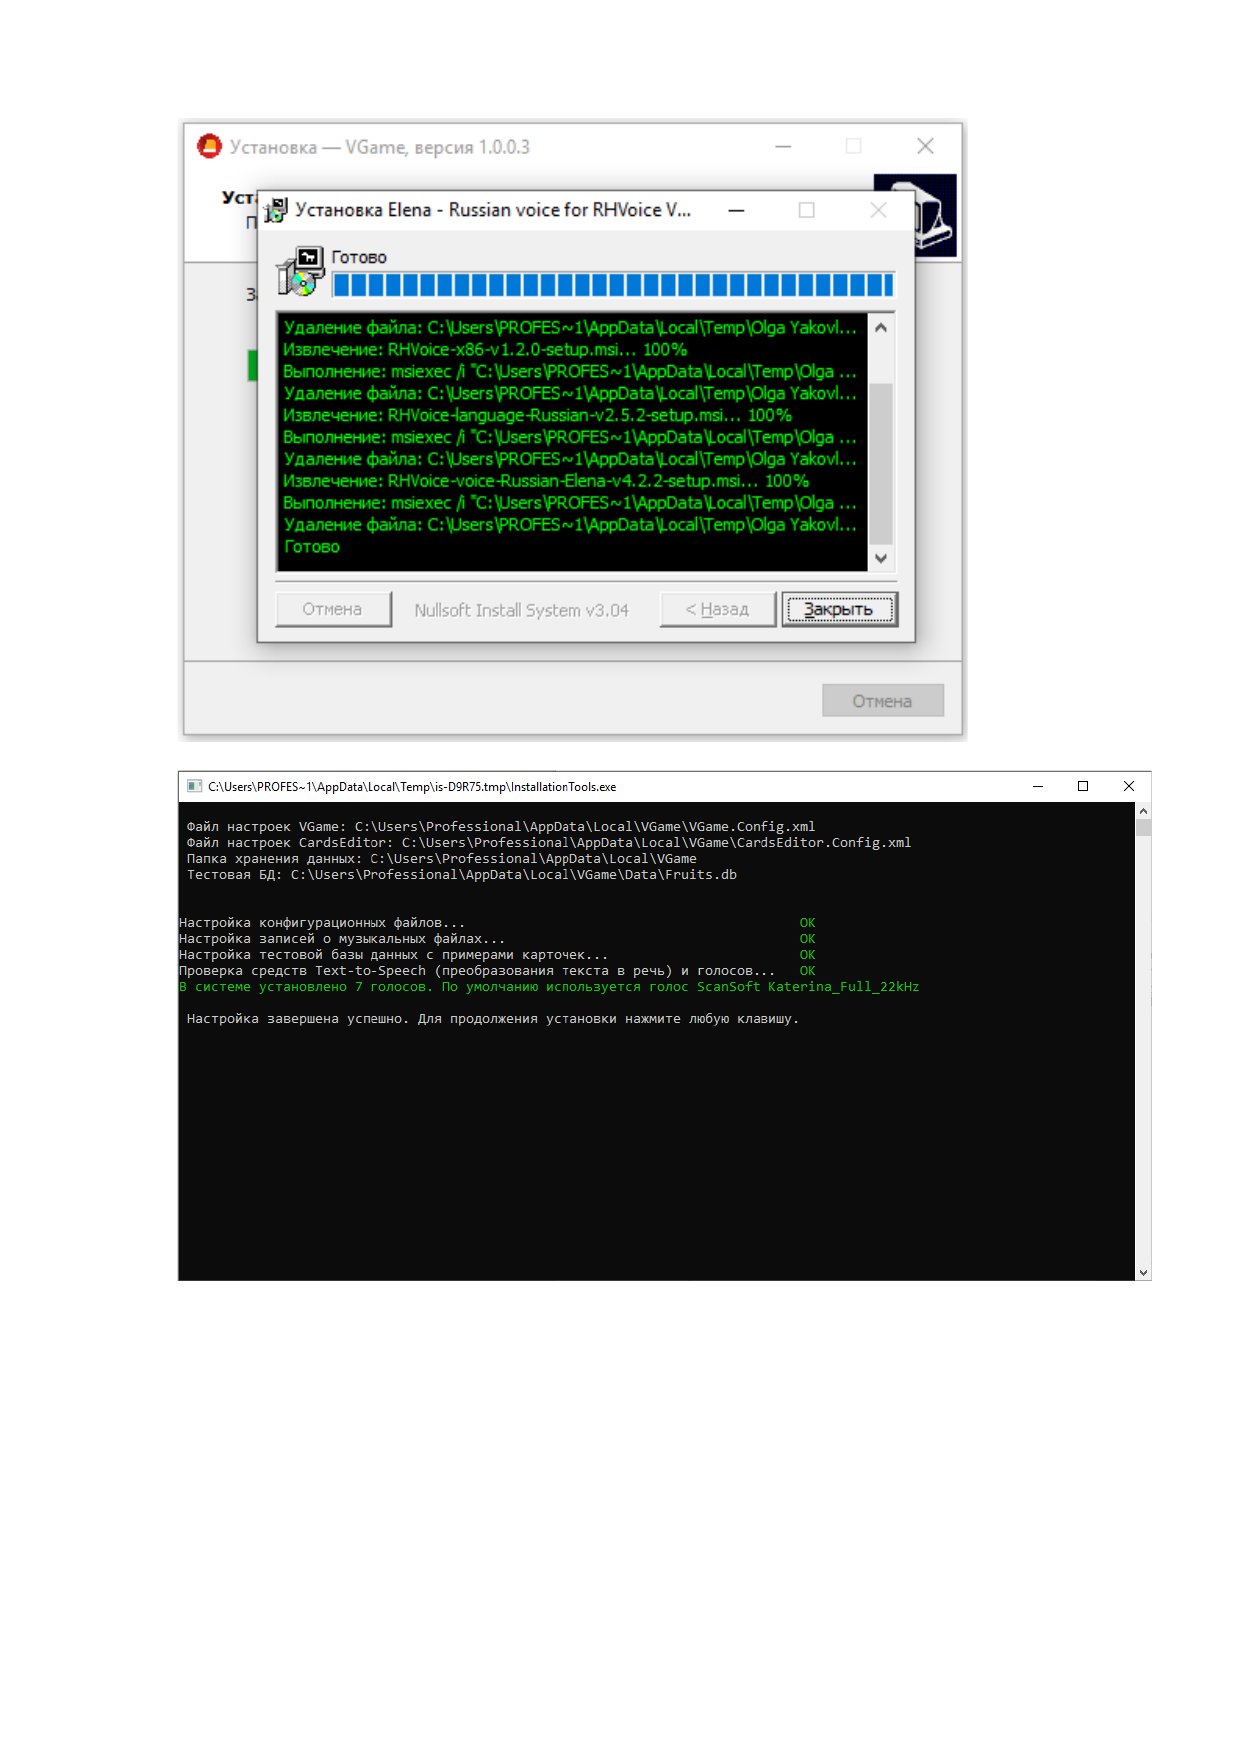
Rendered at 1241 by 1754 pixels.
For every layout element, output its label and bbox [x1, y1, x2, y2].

picture [177, 118, 968, 742]
picture [177, 770, 1152, 1281]
